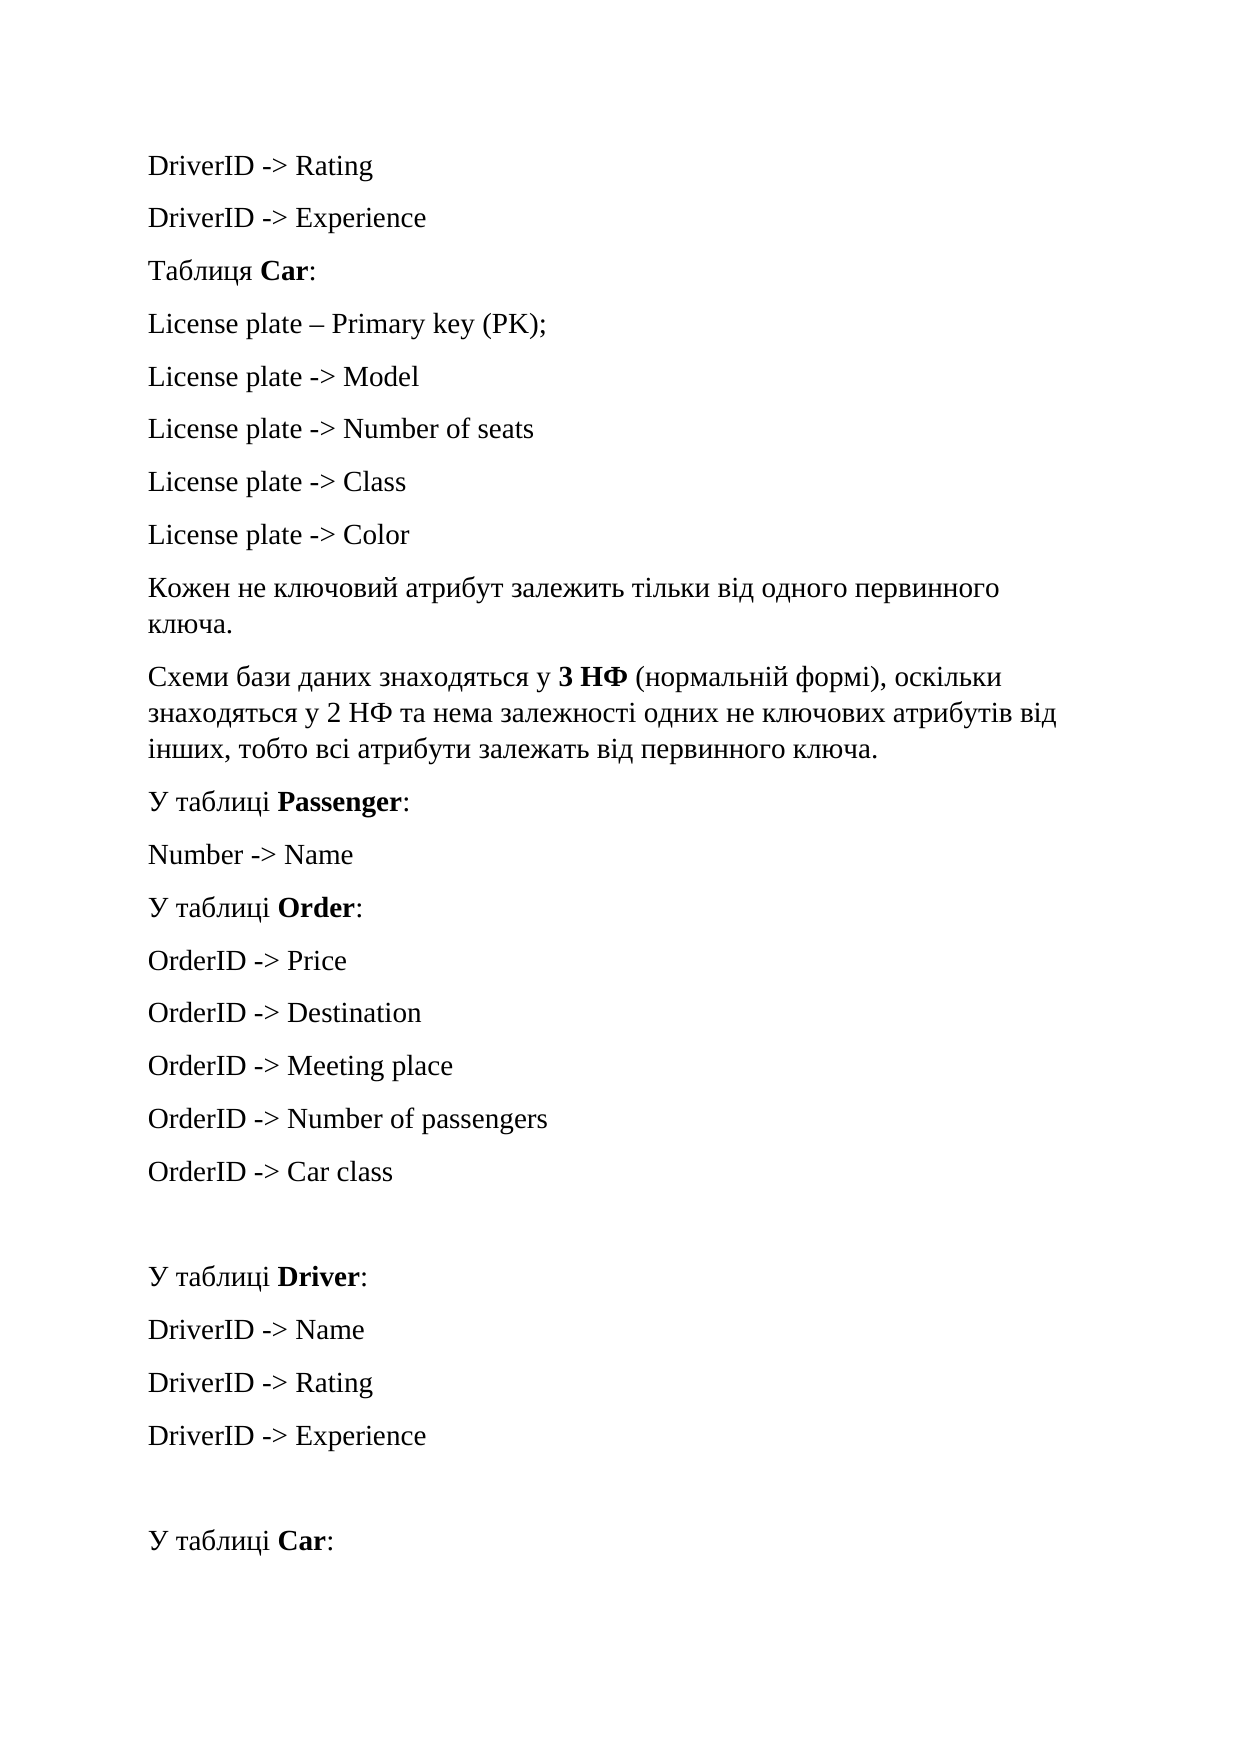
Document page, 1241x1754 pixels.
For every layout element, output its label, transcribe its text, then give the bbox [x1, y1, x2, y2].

text Таблиця Car: [148, 253, 1093, 287]
text DriverID -> Experience [148, 200, 1093, 234]
text OrderID -> Price [148, 943, 1093, 976]
text OrderID -> Car class [148, 1154, 1093, 1187]
text DriverID -> Name [148, 1312, 1093, 1346]
text OrderID -> Meeting place [148, 1048, 1093, 1082]
text License plate -> Model [148, 359, 1093, 392]
text У таблиці Order: [148, 890, 1093, 923]
text DriverID -> Rating [148, 148, 1093, 181]
text DriverID -> Rating [148, 1365, 1093, 1399]
text License plate -> Class [148, 464, 1093, 498]
text Number -> Name [148, 837, 1093, 871]
text OrderID -> Destination [148, 995, 1093, 1029]
text Cхеми бази даних знаходяться у 3 НФ (нормальній формі), оскільки знаходяться у 2 НФ та нема залежності одних не ключових атрибутів від інших, тобто всі атрибути залежать від первинного ключа. [148, 659, 1093, 765]
text OrderID -> Number of passengers [148, 1101, 1093, 1134]
text License plate – Primary key (PK); [148, 306, 1093, 339]
text License plate -> Color [148, 517, 1093, 551]
text У таблиці Passenger: [148, 784, 1093, 818]
text DriverID -> Experience [148, 1418, 1093, 1451]
text У таблиці Driver: [148, 1259, 1093, 1293]
text License plate -> Number of seats [148, 412, 1093, 445]
text У таблиці Car: [148, 1523, 1093, 1557]
text Кожен не ключовий атрибут залежить тільки від одного первинного ключа. [148, 570, 1093, 640]
